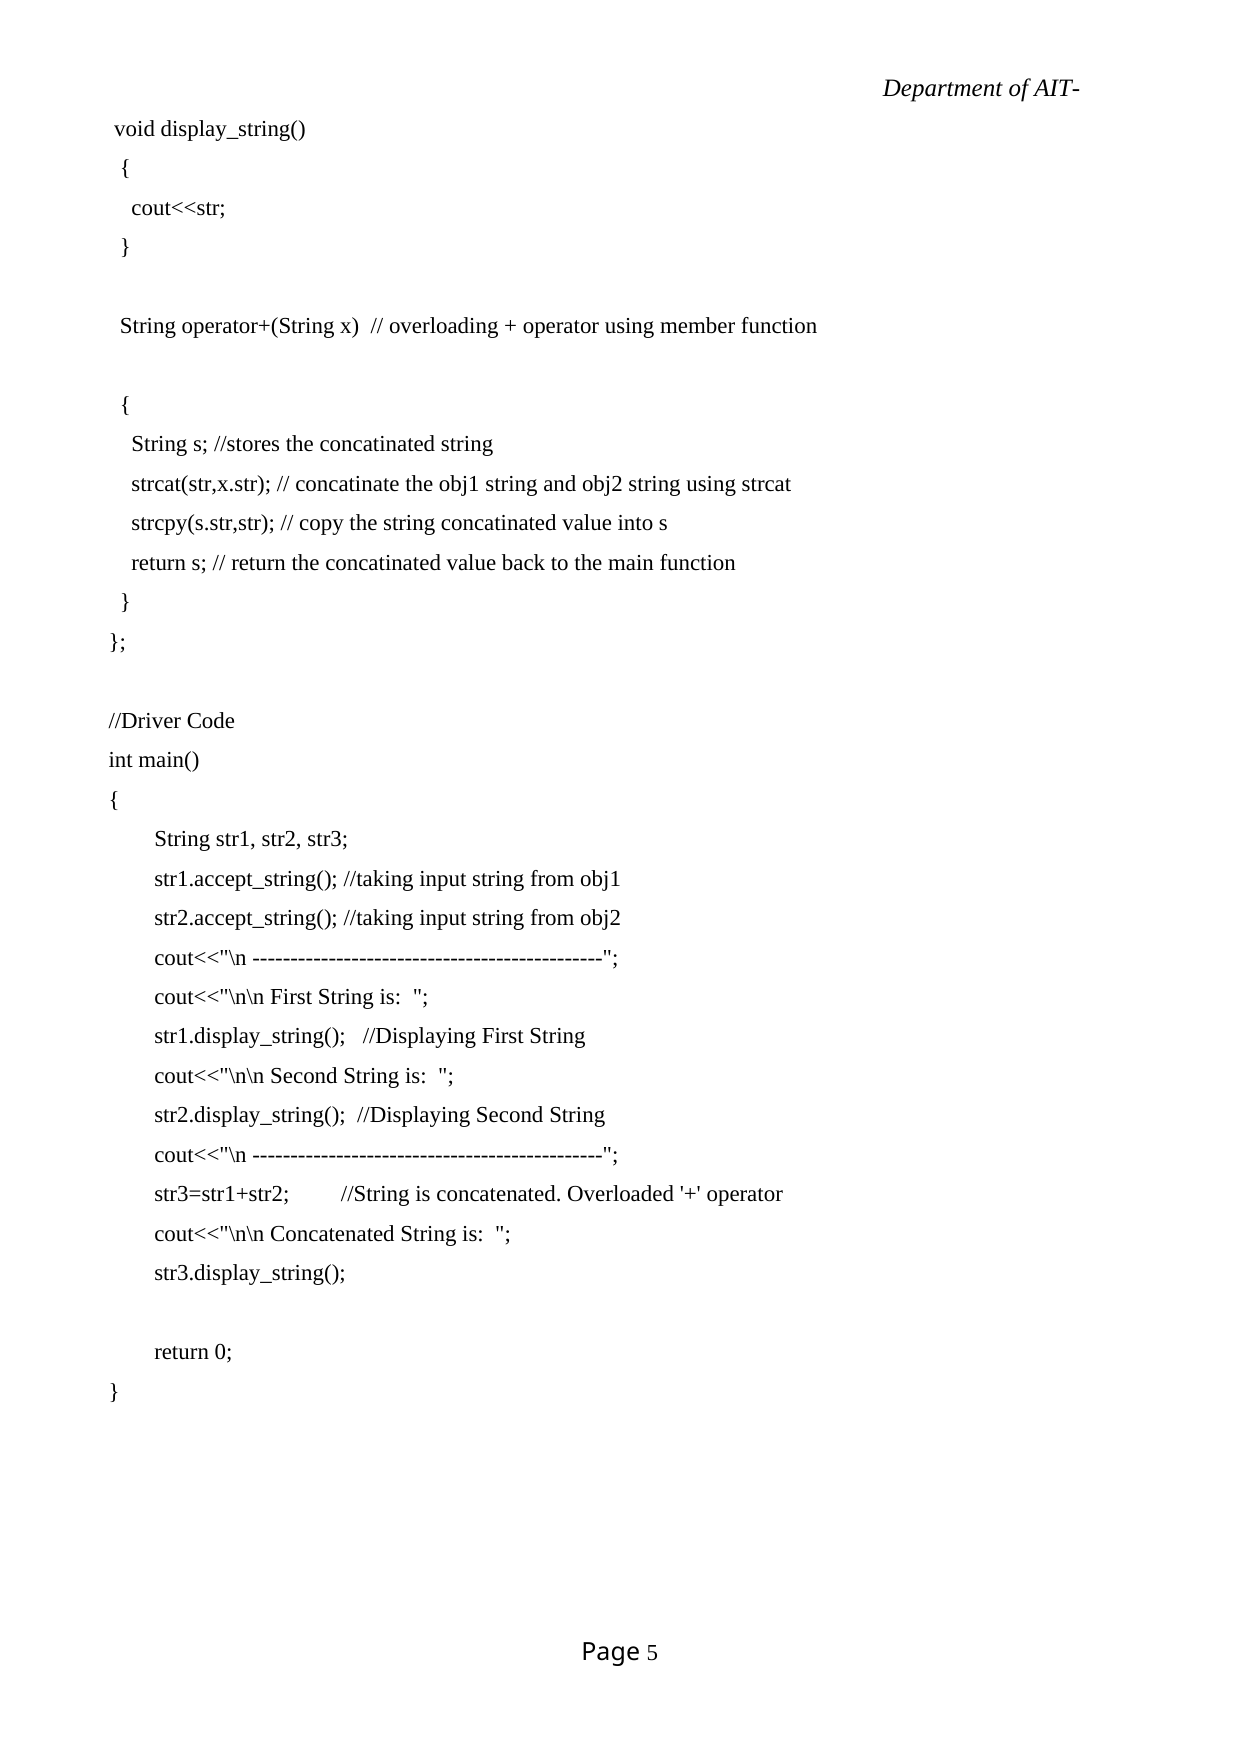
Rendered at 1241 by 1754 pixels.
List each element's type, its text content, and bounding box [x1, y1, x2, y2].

list str3.display_string(); [108, 1259, 1136, 1286]
list cout<<"\n\n Concatenated String is: "; [108, 1220, 1136, 1246]
list str2.accept_string(); //taking input string from obj2 [108, 904, 1136, 931]
list return 0; [108, 1338, 1136, 1365]
list int main() [108, 746, 1136, 773]
list str1.display_string(); //Displaying First String [108, 1023, 1136, 1049]
list cout<<"\n\n First String is: "; [108, 983, 1136, 1009]
list void display_string() [108, 114, 1136, 141]
list str2.display_string(); //Displaying Second String [108, 1102, 1136, 1128]
list }; [108, 628, 1136, 654]
list strcat(str,x.str); // concatinate the obj1 string and obj2 string using strcat [108, 470, 1136, 496]
list cout<<"\n ----------------------------------------------"; [108, 944, 1136, 970]
list String str1, str2, str3; [108, 825, 1136, 852]
list } [108, 588, 1136, 615]
list //Driver Code [108, 707, 1136, 733]
list } [108, 1378, 1136, 1404]
list cout<<"\n ----------------------------------------------"; [108, 1141, 1136, 1167]
list cout<<str; [108, 193, 1136, 220]
list { [108, 391, 1136, 417]
list cout<<"\n\n Second String is: "; [108, 1062, 1136, 1088]
list } [108, 233, 1136, 259]
list strcpy(s.str,str); // copy the string concatinated value into s [108, 509, 1136, 536]
list { [108, 154, 1136, 180]
list { [108, 786, 1136, 812]
list String s; //stores the concatinated string [108, 430, 1136, 457]
list str3=str1+str2; //String is concatenated. Overloaded '+' operator [108, 1181, 1136, 1207]
list return s; // return the concatinated value back to the main function [108, 549, 1136, 575]
list String operator+(String x) // overloading + operator using member function [108, 312, 1136, 338]
list str1.accept_string(); //taking input string from obj1 [108, 865, 1136, 891]
